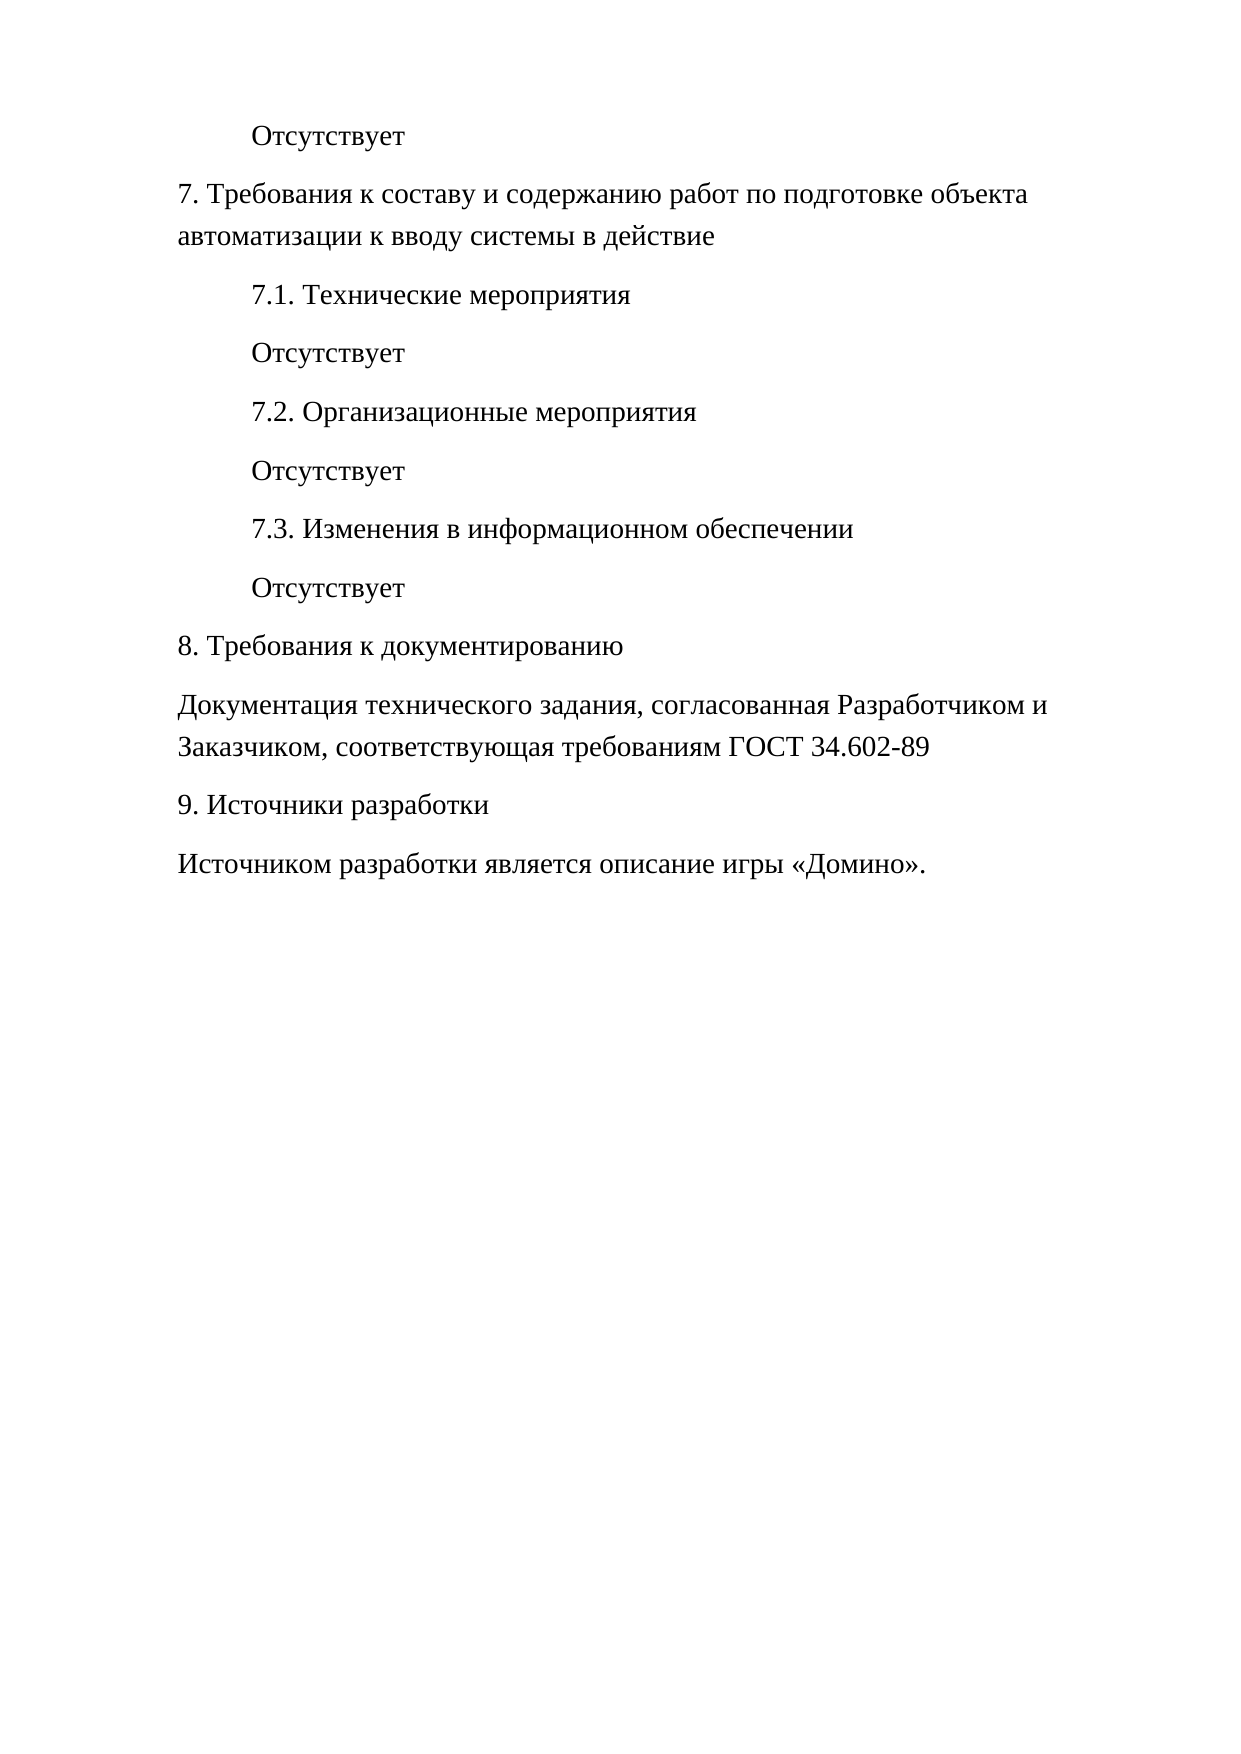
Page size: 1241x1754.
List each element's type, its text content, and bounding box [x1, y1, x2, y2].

text Отсутствует [177, 570, 1152, 603]
text 7.2. Организационные мероприятия [177, 394, 1152, 428]
text Источником разработки является описание игры «Домино». [177, 846, 1152, 879]
text Отсутствует [177, 336, 1152, 369]
text Отсутствует [177, 453, 1152, 486]
text Документация технического задания, согласованная Разработчиком и Заказчиком, соответствующая требованиям ГОСТ 34.602-89 [177, 687, 1152, 762]
text 7.3. Изменения в информационном обеспечении [177, 511, 1152, 545]
text 8. Требования к документированию [177, 628, 1152, 662]
text Отсутствует [177, 118, 1152, 152]
text 9. Источники разработки [177, 787, 1152, 821]
text 7.1. Технические мероприятия [177, 277, 1152, 311]
text 7. Требования к составу и содержанию работ по подготовке объекта автоматизации к вводу системы в действие [177, 177, 1152, 252]
